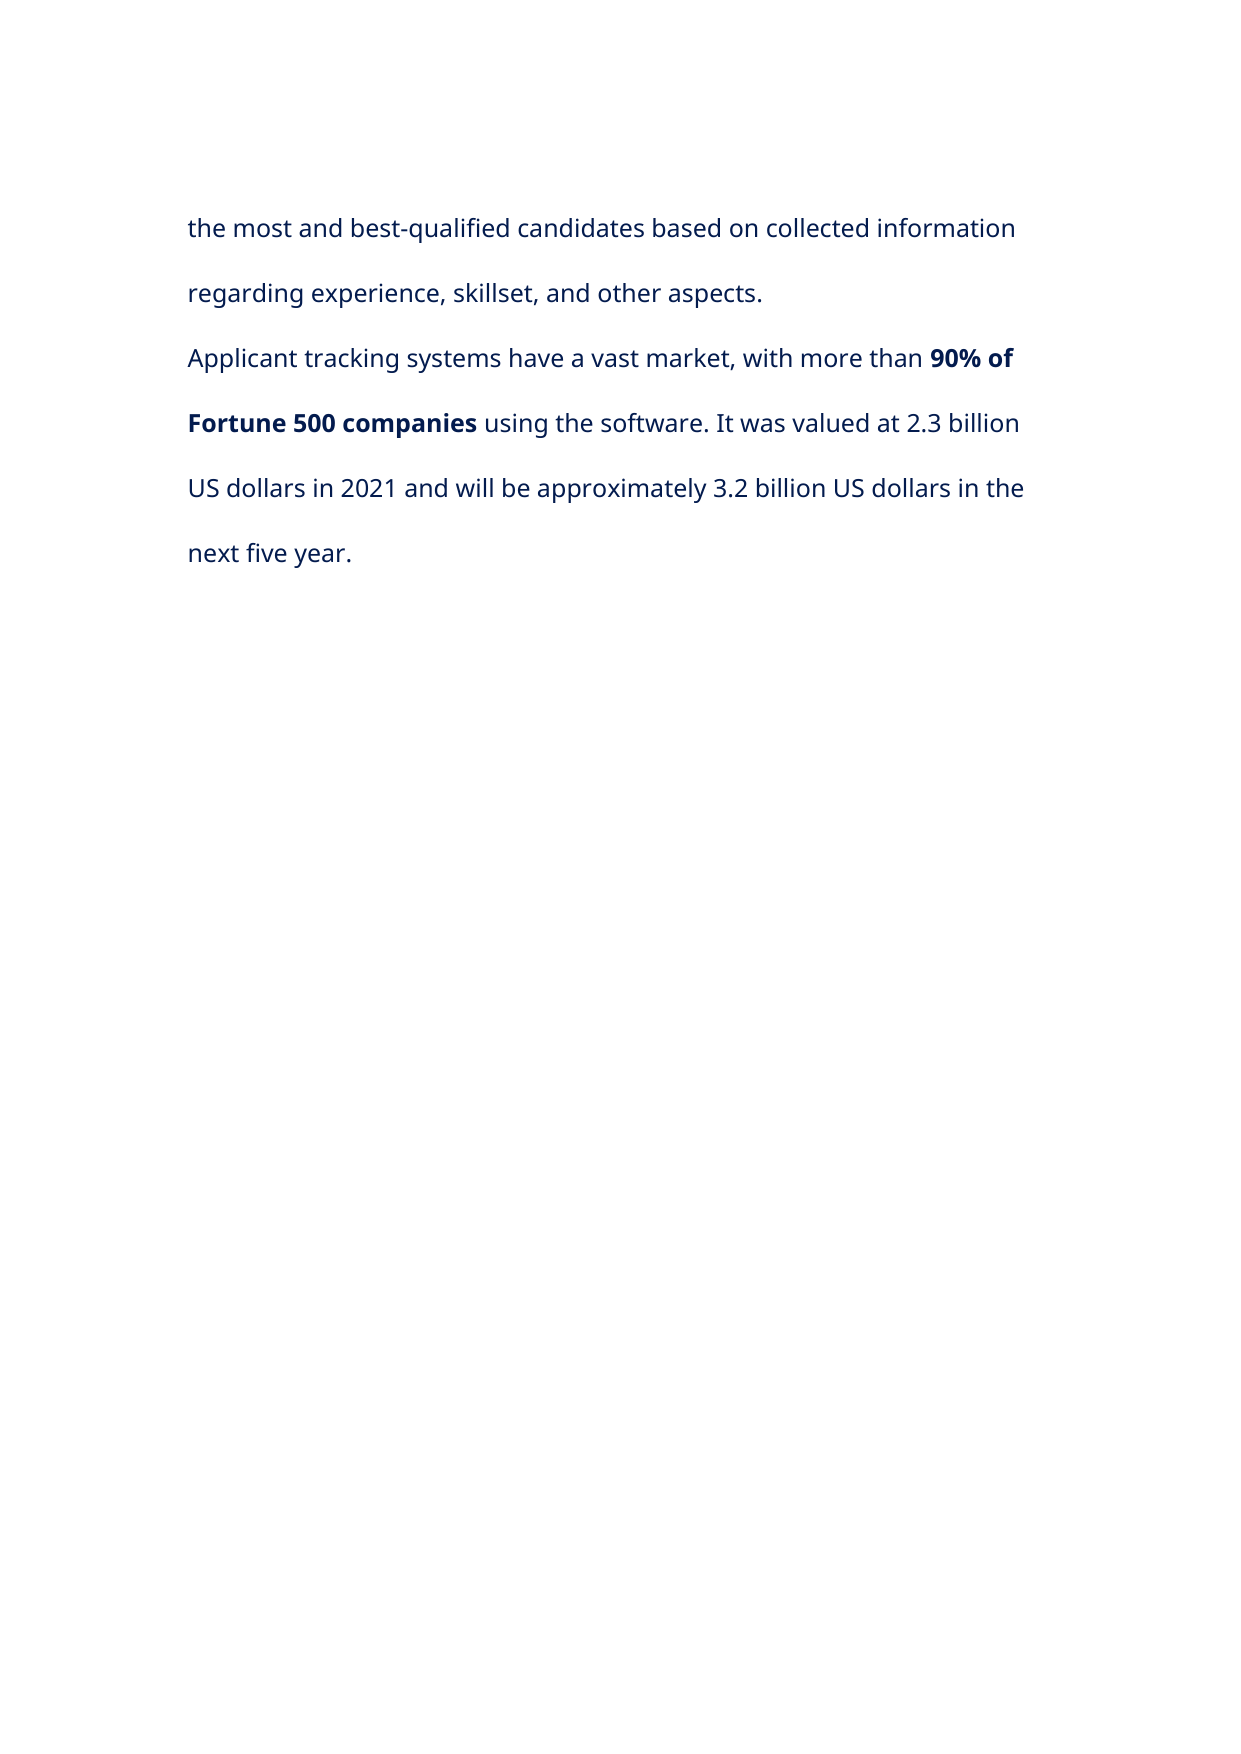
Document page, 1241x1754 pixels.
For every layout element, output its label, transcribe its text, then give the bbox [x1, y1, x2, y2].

text Applicant tracking systems have a vast market, with more than 90% of Fortune 500 companies using the software. It was valued at 2.3 billion US dollars in 2021 and will be approximately 3.2 billion US dollars in the next five year. [187, 325, 1053, 585]
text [187, 195, 1053, 325]
